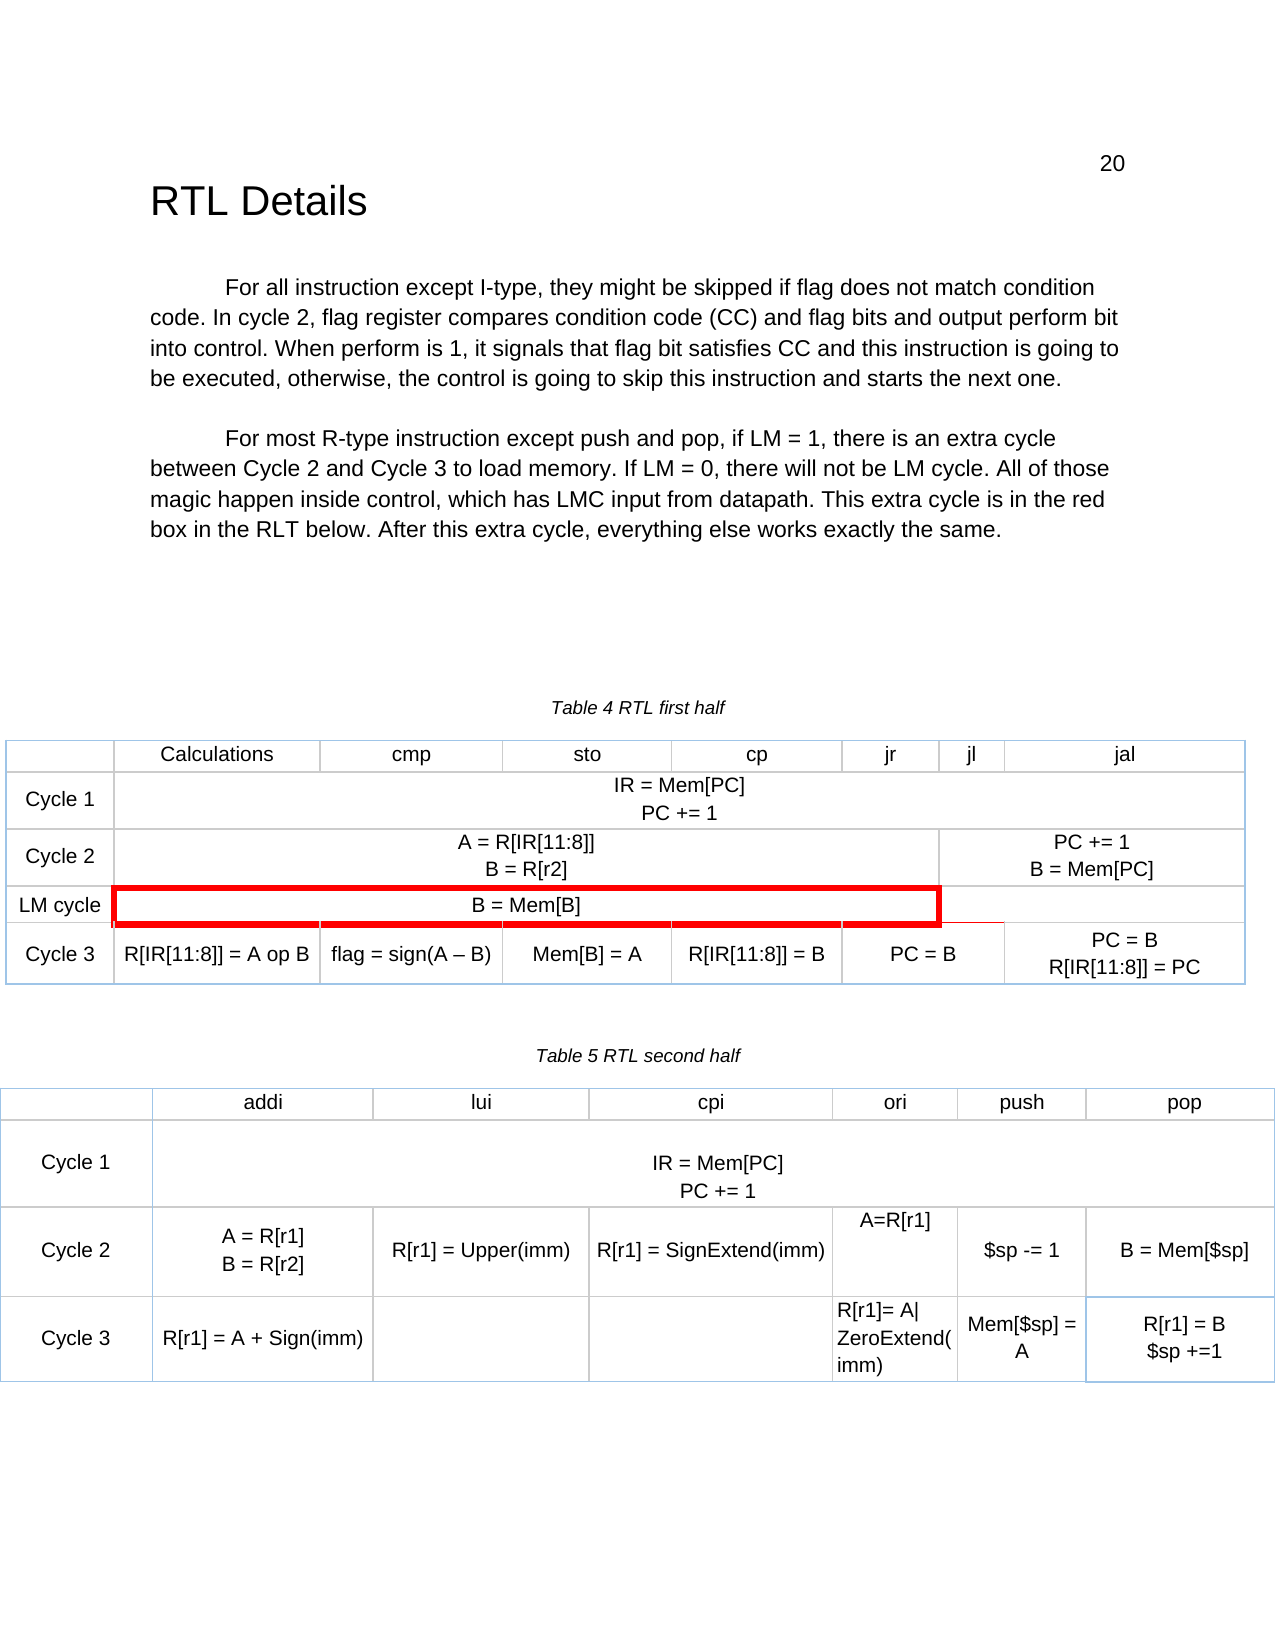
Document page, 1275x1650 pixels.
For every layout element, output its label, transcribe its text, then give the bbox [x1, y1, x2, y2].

table_cell PC = B R[IR[11:8]] = PC [1005, 923, 1244, 983]
table_header Calculations [115, 741, 319, 771]
table_header jr [843, 741, 938, 771]
table_cell [374, 1297, 588, 1381]
table_cell Cycle 3 [7, 923, 113, 983]
table_header [1, 1089, 152, 1119]
table_cell Mem[$sp] = A [958, 1297, 1085, 1381]
table_header jal [1005, 741, 1244, 771]
table_cell B = Mem[$sp] [1087, 1208, 1274, 1296]
table_header jl [940, 741, 1004, 771]
text Table 5 RTL second half [150, 1045, 1125, 1067]
text For most R-type instruction except push and pop, if LM = 1, there is an extra cycle between Cycle 2 and Cycle 3 to load memory. If LM = 0, there will not be LM cycle. All of those magic happen inside control, which has LMC input from datapath. This extra cycle is in the red box in the RLT below. After this extra cycle, everything else works exactly the same. [150, 425, 1125, 542]
table_header addi [153, 1089, 372, 1119]
text Table 4 RTL first half [150, 697, 1125, 719]
table_header push [958, 1089, 1085, 1119]
table_header cp [672, 741, 841, 771]
table_header [7, 741, 113, 771]
table_cell Mem[B] = A [503, 928, 671, 983]
table_cell $sp -= 1 [958, 1208, 1085, 1296]
table_cell R[IR[11:8]] = A op B [115, 928, 319, 983]
table_cell Cycle 3 [1, 1297, 152, 1381]
table_cell Cycle 1 [7, 773, 113, 828]
table_cell LM cycle [7, 887, 111, 921]
table_cell R[r1] = B $sp +=1 [1087, 1298, 1274, 1381]
table_cell Cycle 2 [7, 830, 113, 885]
table_header sto [503, 741, 671, 771]
table_cell A = R[r1] B = R[r2] [153, 1208, 372, 1296]
table_cell [590, 1297, 832, 1381]
table_header ori [833, 1089, 957, 1119]
table_cell flag = sign(A – B) [321, 928, 502, 983]
table_cell R[IR[11:8]] = B [672, 928, 841, 983]
table_cell A=R[r1] [833, 1208, 957, 1296]
table_cell Cycle 1 [1, 1121, 152, 1206]
table_cell A = R[IR[11:8]] B = R[r2] [115, 830, 938, 885]
table_cell R[r1]= A| ZeroExtend(imm) [833, 1297, 957, 1381]
table_cell PC = B [843, 923, 1004, 983]
table_cell PC += 1 B = Mem[PC] [940, 830, 1244, 885]
table_cell IR = Mem[PC] PC += 1 [115, 773, 1244, 828]
table_cell R[r1] = SignExtend(imm) [590, 1208, 832, 1296]
table_header cpi [590, 1089, 832, 1119]
table_cell IR = Mem[PC] PC += 1 [153, 1121, 1274, 1206]
table_cell [942, 887, 1244, 921]
table_cell Cycle 2 [1, 1208, 152, 1296]
table_cell R[r1] = Upper(imm) [374, 1208, 588, 1296]
table_cell B = Mem[B] [117, 891, 936, 921]
text For all instruction except I-type, they might be skipped if flag does not match condition code. In cycle 2, flag register compares condition code (CC) and flag bits and output perform bit into control. When perform is 1, it signals that flag bit satisfies CC and this instruction is going to be executed, otherwise, the control is going to skip this instruction and starts the next one. [150, 274, 1125, 391]
table_header lui [374, 1089, 588, 1119]
table_header cmp [321, 741, 502, 771]
subtitle RTL Details [150, 176, 1125, 224]
table_header pop [1087, 1089, 1274, 1119]
table_cell R[r1] = A + Sign(imm) [153, 1297, 372, 1381]
